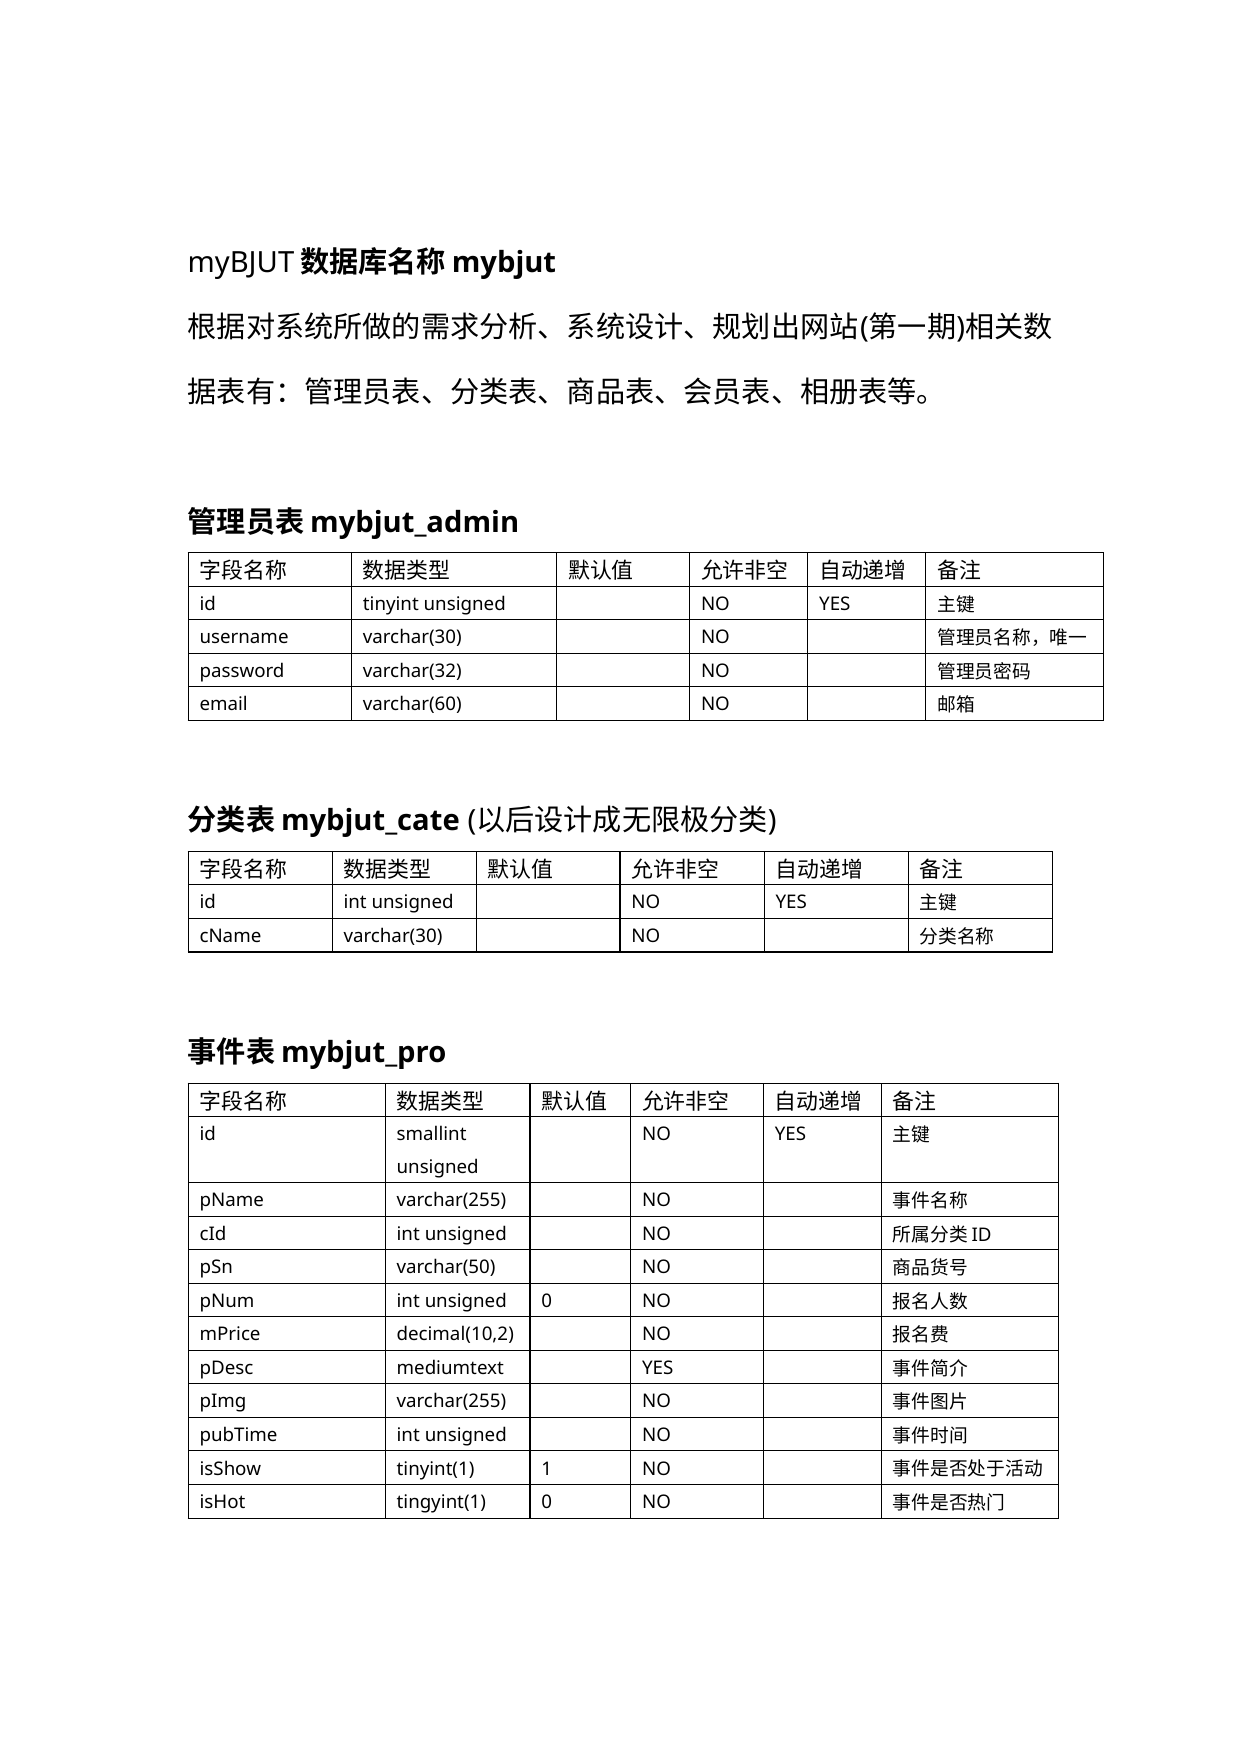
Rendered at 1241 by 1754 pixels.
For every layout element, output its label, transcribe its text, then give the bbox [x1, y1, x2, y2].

table_cell [531, 1418, 630, 1450]
table_cell decimal(10,2) [386, 1317, 529, 1350]
table_cell cName [189, 919, 332, 951]
table_cell 0 [531, 1485, 630, 1517]
table_cell varchar(60) [352, 687, 556, 720]
table_cell [531, 1217, 630, 1249]
table_cell pName [189, 1183, 385, 1216]
table_cell NO [631, 1485, 763, 1517]
table_header 默认值 [557, 553, 689, 586]
table_cell 报名人数 [882, 1284, 1058, 1316]
table_header 允许非空 [690, 553, 807, 586]
table_cell 管理员密码 [926, 654, 1103, 686]
table_cell [808, 654, 925, 686]
table_cell 1 [531, 1451, 630, 1484]
table_cell 事件名称 [882, 1183, 1058, 1216]
table_cell NO [631, 1451, 763, 1484]
table_cell [764, 1217, 881, 1249]
table_cell 事件是否处于活动 [882, 1451, 1058, 1484]
table_header 允许非空 [631, 1084, 763, 1116]
table_header 字段名称 [189, 852, 332, 884]
table_cell 主键 [882, 1117, 1058, 1182]
table_cell id [189, 1117, 385, 1182]
table_header 默认值 [531, 1084, 630, 1116]
table_cell [531, 1250, 630, 1283]
table_cell 0 [531, 1284, 630, 1316]
table_cell [531, 1317, 630, 1350]
table_cell NO [631, 1284, 763, 1316]
table_cell YES [808, 587, 925, 619]
table_cell [531, 1384, 630, 1417]
text 事件表mybjut_pro [187, 1017, 1053, 1082]
table_cell [808, 620, 925, 653]
table_cell varchar(255) [386, 1183, 529, 1216]
table_cell YES [765, 885, 908, 918]
table_cell isHot [189, 1485, 385, 1517]
table_cell varchar(30) [352, 620, 556, 653]
table_cell NO [621, 885, 764, 918]
table_cell 商品货号 [882, 1250, 1058, 1283]
table_header 允许非空 [621, 852, 764, 884]
table_cell YES [631, 1351, 763, 1383]
table_header 自动递增 [764, 1084, 881, 1116]
table_cell varchar(255) [386, 1384, 529, 1417]
table_cell [531, 1117, 630, 1182]
table_cell id [189, 587, 351, 619]
table_cell int unsigned [386, 1284, 529, 1316]
table_cell int unsigned [333, 885, 476, 918]
table_cell mediumtext [386, 1351, 529, 1383]
table_cell [764, 1485, 881, 1517]
table_cell mPrice [189, 1317, 385, 1350]
table_cell [557, 587, 689, 619]
table_cell 邮箱 [926, 687, 1103, 720]
table_cell tinyint unsigned [352, 587, 556, 619]
table_header 数据类型 [386, 1084, 529, 1116]
table_cell 分类名称 [909, 919, 1052, 951]
table_cell [764, 1183, 881, 1216]
table_header 自动递增 [808, 553, 925, 586]
table_cell [477, 885, 619, 918]
table_header 数据类型 [333, 852, 476, 884]
table_cell isShow [189, 1451, 385, 1484]
table_header 备注 [882, 1084, 1058, 1116]
table_cell 主键 [926, 587, 1103, 619]
table_header 字段名称 [189, 1084, 385, 1116]
table_cell 报名费 [882, 1317, 1058, 1350]
table_cell tinyint(1) [386, 1451, 529, 1484]
table_cell NO [621, 919, 764, 951]
table_cell varchar(30) [333, 919, 476, 951]
table_cell [764, 1317, 881, 1350]
text 根据对系统所做的需求分析、系统设计、规划出网站(第一期)相关数据表有：管理员表、分类表、商品表、会员表、相册表等。 [187, 292, 1053, 422]
table_cell 所属分类ID [882, 1217, 1058, 1249]
table_cell 事件图片 [882, 1384, 1058, 1417]
text 分类表mybjut_cate (以后设计成无限极分类) [187, 786, 1053, 851]
table_cell [531, 1351, 630, 1383]
table_cell NO [631, 1217, 763, 1249]
table_header 数据类型 [352, 553, 556, 586]
table_cell 事件时间 [882, 1418, 1058, 1450]
table_cell [764, 1418, 881, 1450]
table_cell 主键 [909, 885, 1052, 918]
table_cell pubTime [189, 1418, 385, 1450]
table_cell NO [631, 1117, 763, 1182]
table_cell pSn [189, 1250, 385, 1283]
table_cell tingyint(1) [386, 1485, 529, 1517]
table_header 备注 [926, 553, 1103, 586]
table_cell NO [690, 654, 807, 686]
table_cell NO [690, 687, 807, 720]
table_cell NO [690, 620, 807, 653]
table_header 默认值 [477, 852, 619, 884]
table_cell 事件简介 [882, 1351, 1058, 1383]
table_cell varchar(50) [386, 1250, 529, 1283]
text myBJUT数据库名称mybjut [187, 227, 1053, 292]
table_cell NO [631, 1418, 763, 1450]
table_cell [557, 654, 689, 686]
table_cell [764, 1284, 881, 1316]
table_cell [764, 1351, 881, 1383]
table_cell NO [631, 1250, 763, 1283]
table_cell [808, 687, 925, 720]
table_cell 事件是否热门 [882, 1485, 1058, 1517]
table_cell smallint unsigned [386, 1117, 529, 1182]
table_cell NO [631, 1384, 763, 1417]
table_cell username [189, 620, 351, 653]
table_cell varchar(32) [352, 654, 556, 686]
table_cell [557, 620, 689, 653]
table_cell [764, 1451, 881, 1484]
table_cell password [189, 654, 351, 686]
table_header 备注 [909, 852, 1052, 884]
table_cell [764, 1384, 881, 1417]
table_cell int unsigned [386, 1217, 529, 1249]
table_header 自动递增 [765, 852, 908, 884]
table_cell id [189, 885, 332, 918]
table_cell pDesc [189, 1351, 385, 1383]
table_cell 管理员名称，唯一 [926, 620, 1103, 653]
table_cell int unsigned [386, 1418, 529, 1450]
table_cell pImg [189, 1384, 385, 1417]
table_cell [477, 919, 619, 951]
table_cell email [189, 687, 351, 720]
table_cell [765, 919, 908, 951]
table_cell NO [690, 587, 807, 619]
table_cell NO [631, 1183, 763, 1216]
table_cell NO [631, 1317, 763, 1350]
table_cell pNum [189, 1284, 385, 1316]
table_cell cId [189, 1217, 385, 1249]
table_cell [531, 1183, 630, 1216]
table_cell YES [764, 1117, 881, 1182]
text 管理员表mybjut_admin [187, 487, 1053, 552]
table_header 字段名称 [189, 553, 351, 586]
table_cell [557, 687, 689, 720]
table_cell [764, 1250, 881, 1283]
